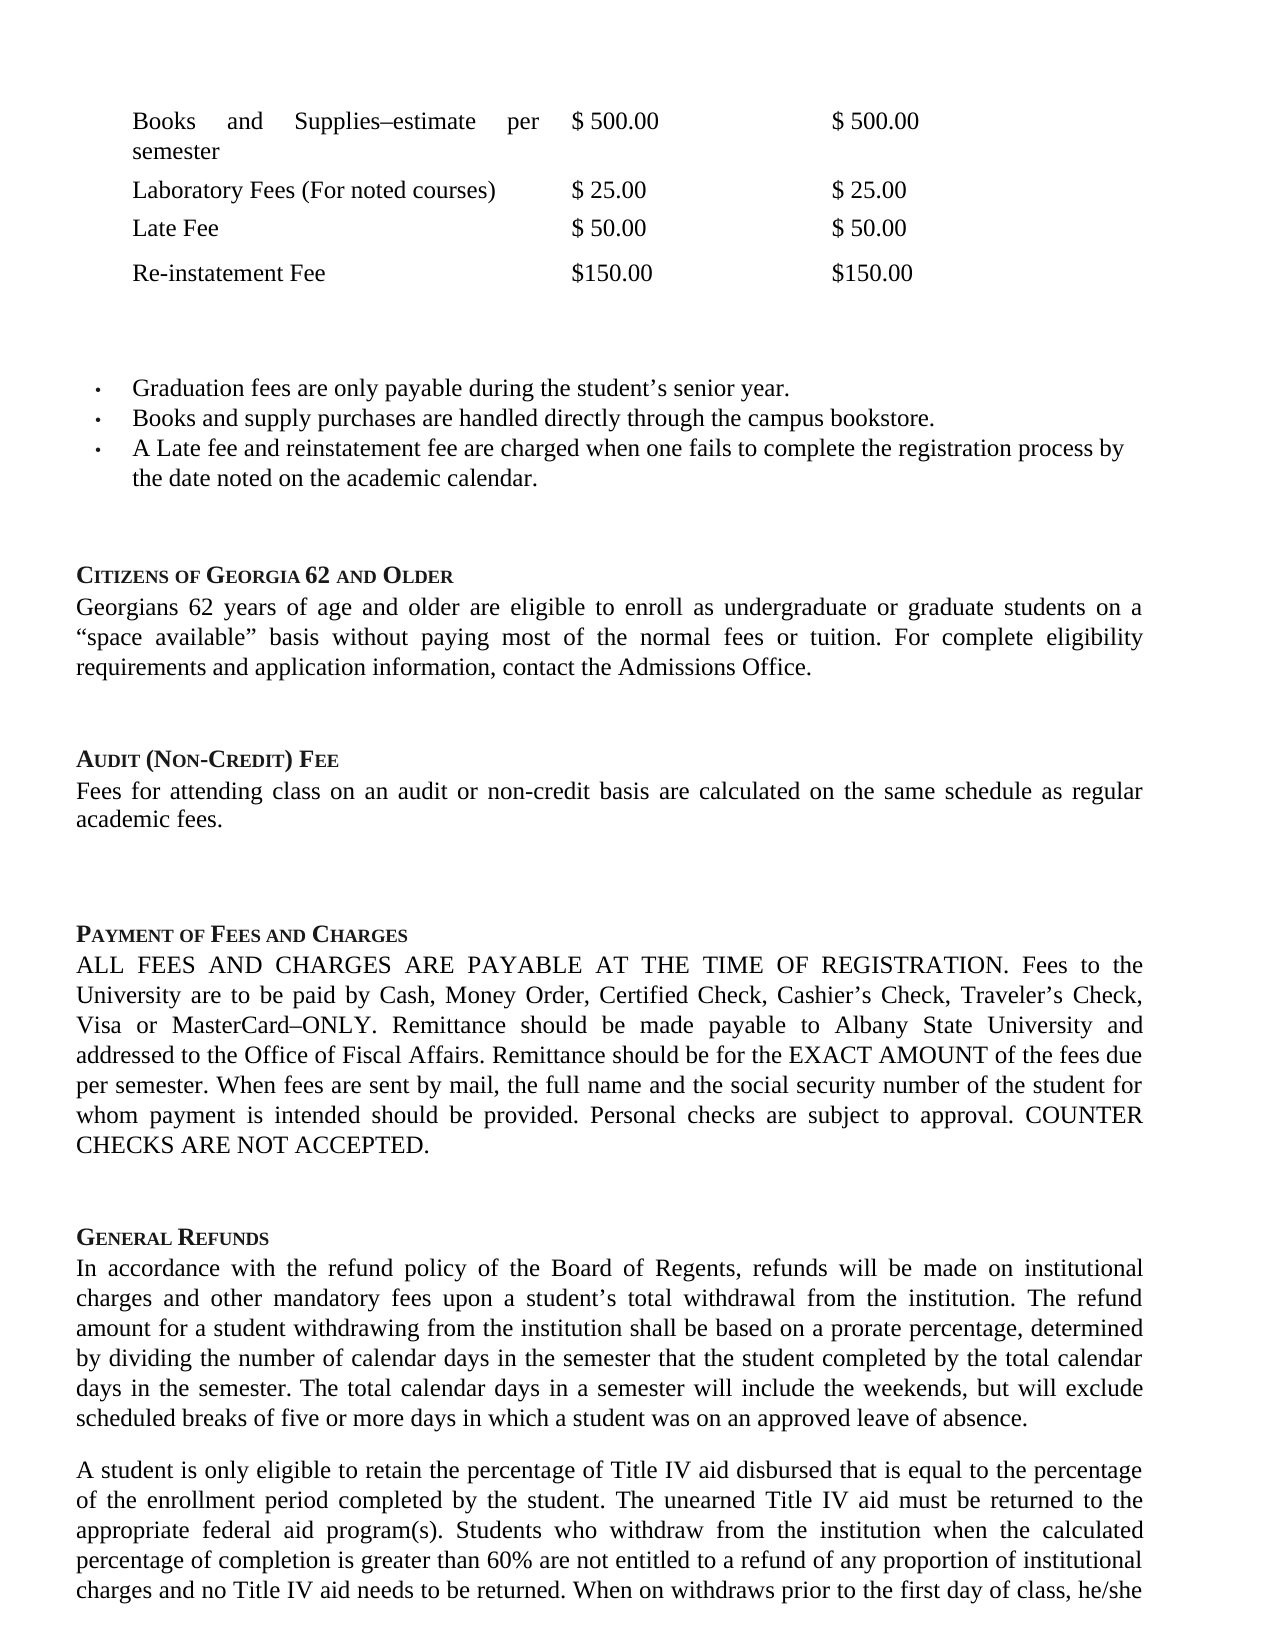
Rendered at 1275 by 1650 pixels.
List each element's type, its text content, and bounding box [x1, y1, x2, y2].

text Fees for attending class on an audit or non-credit basis are calculated on the same schedule as regular academic fees. [76, 776, 1144, 833]
text In accordance with the refund policy of the Board of Regents, refunds will be made on institutional charges and other mandatory fees upon a student’s total withdrawal from the institution. The refund amount for a student withdrawing from the institution shall be based on a prorate percentage, determined by dividing the number of calendar days in the semester that the student completed by the total calendar days in the semester. The total calendar days in a semester will include the weekends, but will exclude scheduled breaks of five or more days in which a student was on an approved leave of absence. [76, 1253, 1144, 1432]
table_cell Books and Supplies–estimate per semester [113, 103, 553, 172]
table_cell $ 50.00 [813, 210, 1008, 255]
list Graduation fees are only payable during the student’s senior year. [94, 373, 1144, 402]
table_cell $ 500.00 [813, 103, 1008, 172]
list Books and supply purchases are handled directly through the campus bookstore. [94, 403, 1144, 432]
subtitle PAYMENT OF FEES AND CHARGES [76, 919, 1144, 947]
table_cell $ 25.00 [813, 172, 1008, 210]
subtitle AUDIT (NON-CREDIT) FEE [76, 744, 1144, 773]
subtitle GENERAL REFUNDS [76, 1222, 1144, 1250]
table_cell $ 50.00 [553, 210, 813, 255]
subtitle CITIZENS OF GEORGIA 62 AND OLDER [76, 561, 1144, 589]
table_cell $ 25.00 [553, 172, 813, 210]
table_cell Re-instatement Fee [113, 255, 553, 342]
table_cell Laboratory Fees (For noted courses) [113, 172, 553, 210]
table_cell $ 500.00 [553, 103, 813, 172]
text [76, 1455, 1144, 1604]
table_cell $150.00 [553, 255, 813, 342]
text ALL FEES AND CHARGES ARE PAYABLE AT THE TIME OF REGISTRATION. Fees to the University are to be paid by Cash, Money Order, Certified Check, Cashier’s Check, Traveler’s Check, Visa or MasterCard–ONLY. Remittance should be made payable to Albany State University and addressed to the Office of Fiscal Affairs. Remittance should be for the EXACT AMOUNT of the fees due per semester. When fees are sent by mail, the full name and the social security number of the student for whom payment is intended should be provided. Personal checks are subject to approval. COUNTER CHECKS ARE NOT ACCEPTED. [76, 951, 1144, 1159]
table_cell Late Fee [113, 210, 553, 255]
list A Late fee and reinstatement fee are charged when one fails to complete the registration process by the date noted on the academic calendar. [94, 433, 1144, 492]
text Georgians 62 years of age and older are eligible to enroll as undergraduate or graduate students on a “space available” basis without paying most of the normal fees or tuition. For complete eligibility requirements and application information, contact the Admissions Office. [76, 592, 1144, 681]
table_cell $150.00 [813, 255, 1008, 342]
